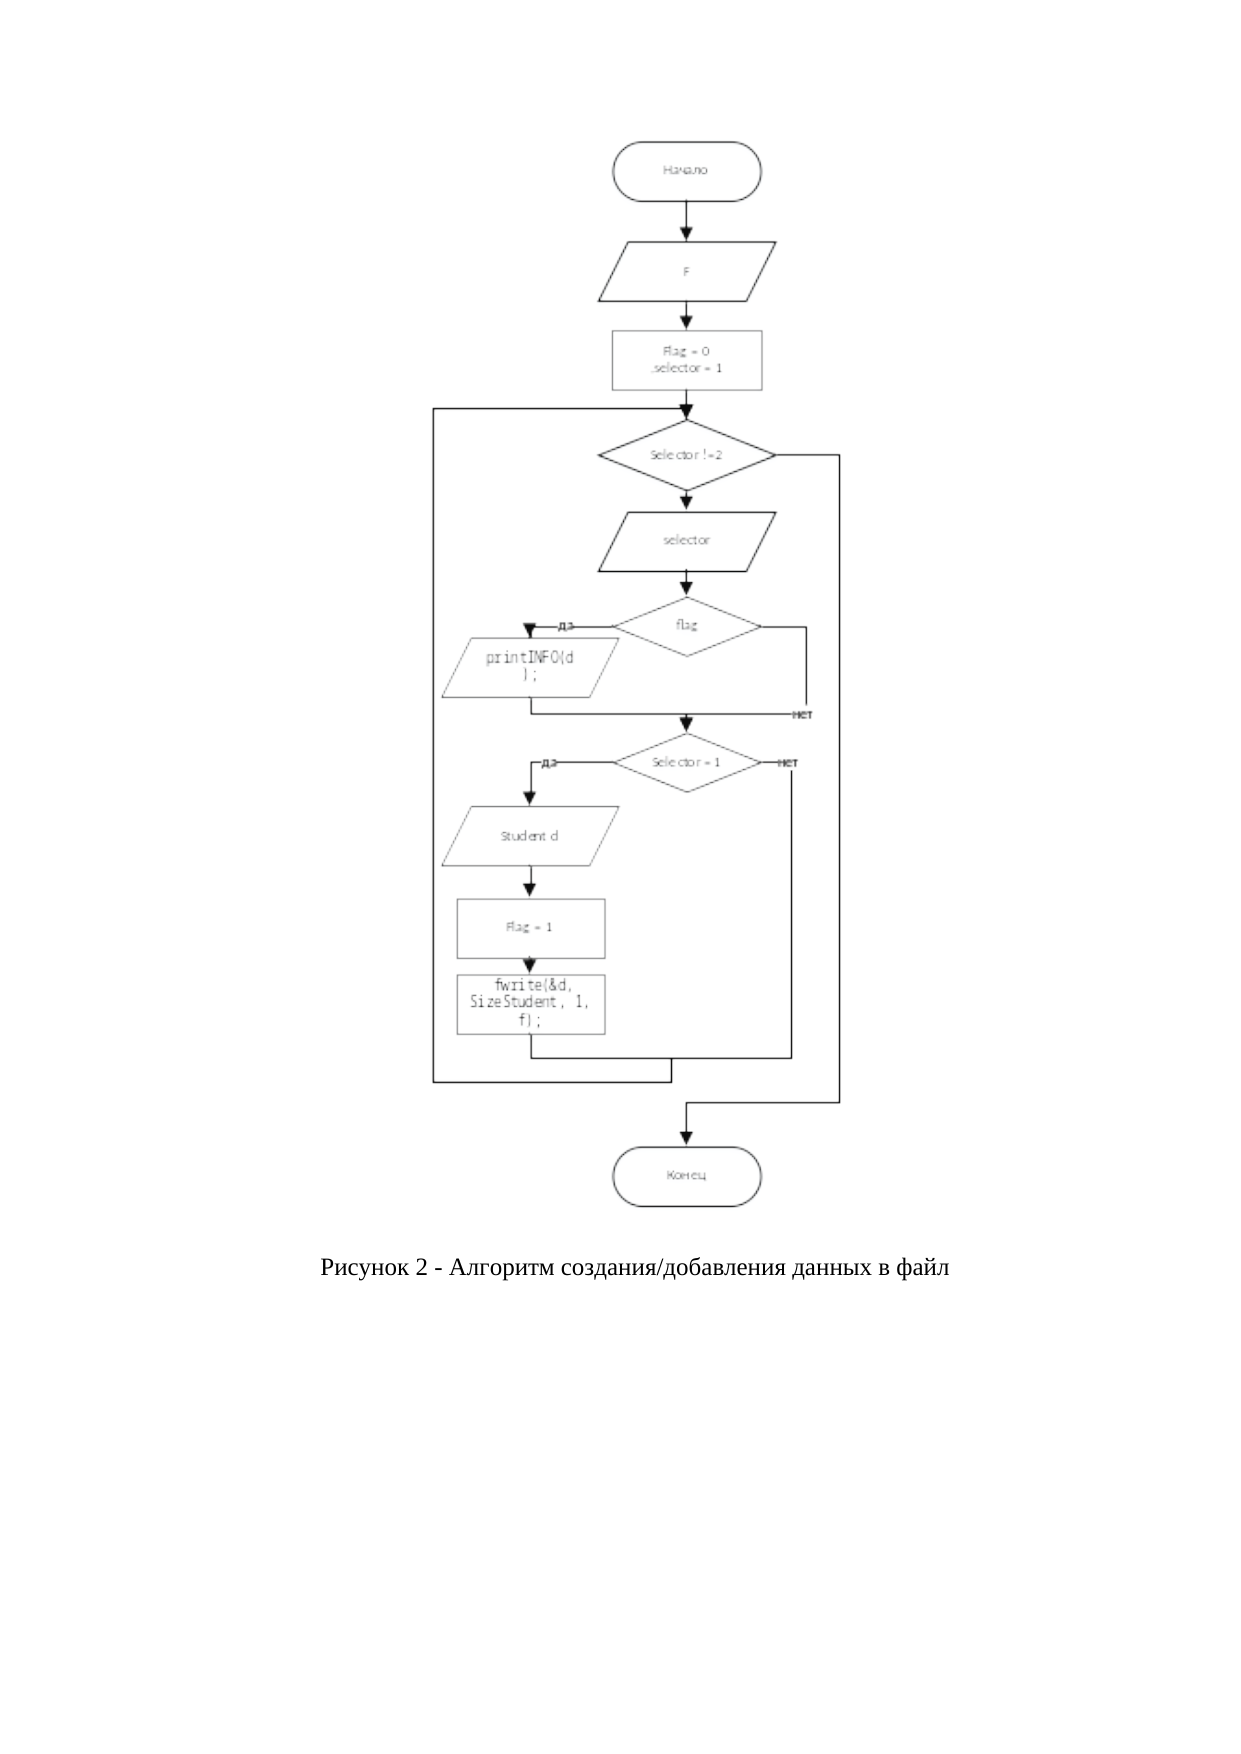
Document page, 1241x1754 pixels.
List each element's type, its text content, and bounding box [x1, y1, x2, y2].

text Рисунок 2 - Алгоритм создания/добавления данных в файл [118, 1252, 1152, 1281]
